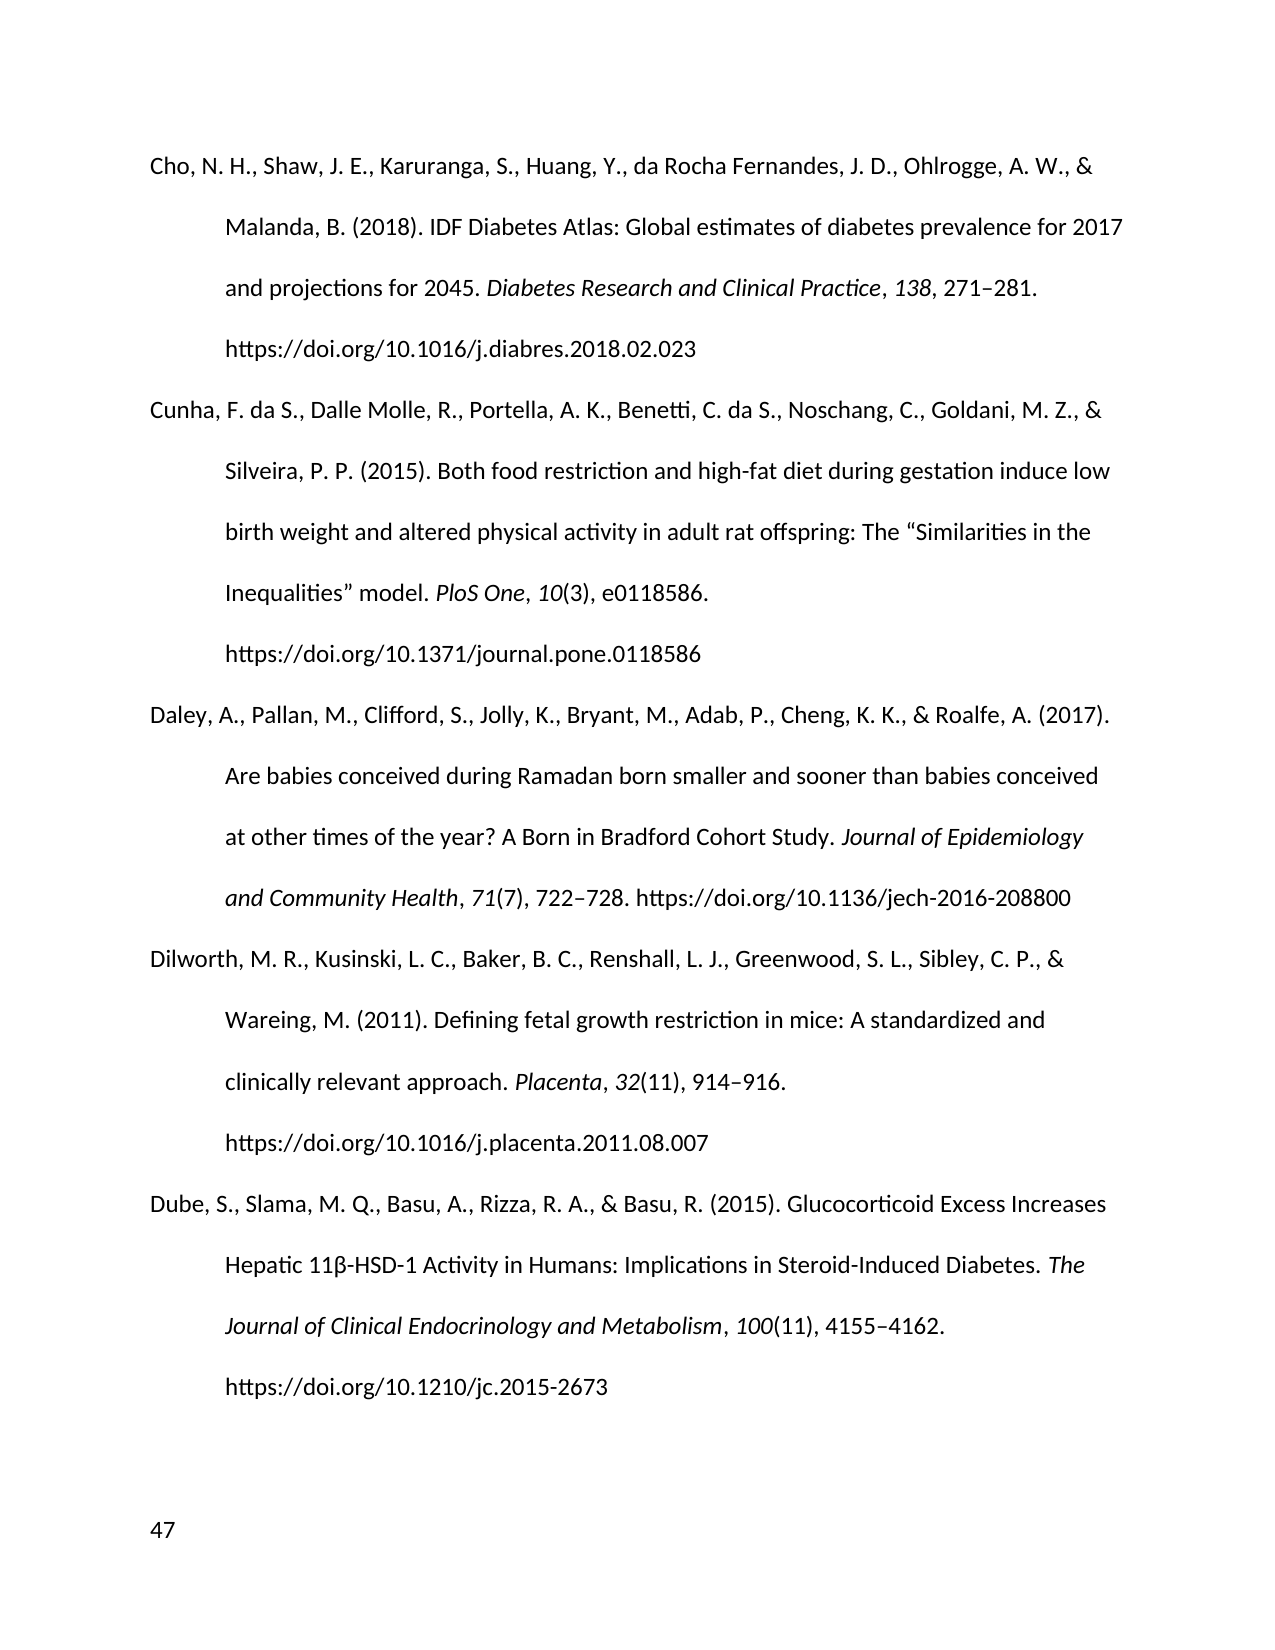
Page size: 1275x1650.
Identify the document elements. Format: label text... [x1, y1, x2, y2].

text Cunha, F. da S., Dalle Molle, R., Portella, A. K., Benetti, C. da S., Noschang, C., Goldani, M. Z., & Silveira, P. P. (2015). Both food restriction and high-fat diet during gestation induce low birth weight and altered physical activity in adult rat offspring: The “Similarities in the Inequalities” model. PloS One, 10(3), e0118586. https://doi.org/10.1371/journal.pone.0118586 [150, 394, 1125, 669]
text Daley, A., Pallan, M., Clifford, S., Jolly, K., Bryant, M., Adab, P., Cheng, K. K., & Roalfe, A. (2017). Are babies conceived during Ramadan born smaller and sooner than babies conceived at other times of the year? A Born in Bradford Cohort Study. Journal of Epidemiology and Community Health, 71(7), 722–728. https://doi.org/10.1136/jech-2016-208800 [150, 699, 1125, 913]
text Dilworth, M. R., Kusinski, L. C., Baker, B. C., Renshall, L. J., Greenwood, S. L., Sibley, C. P., & Wareing, M. (2011). Defining fetal growth restriction in mice: A standardized and clinically relevant approach. Placenta, 32(11), 914–916. https://doi.org/10.1016/j.placenta.2011.08.007 [150, 943, 1125, 1157]
text Dube, S., Slama, M. Q., Basu, A., Rizza, R. A., & Basu, R. (2015). Glucocorticoid Excess Increases Hepatic 11β-HSD-1 Activity in Humans: Implications in Steroid-Induced Diabetes. The Journal of Clinical Endocrinology and Metabolism, 100(11), 4155–4162. https://doi.org/10.1210/jc.2015-2673 [150, 1188, 1125, 1401]
text Cho, N. H., Shaw, J. E., Karuranga, S., Huang, Y., da Rocha Fernandes, J. D., Ohlrogge, A. W., & Malanda, B. (2018). IDF Diabetes Atlas: Global estimates of diabetes prevalence for 2017 and projections for 2045. Diabetes Research and Clinical Practice, 138, 271–281. https://doi.org/10.1016/j.diabres.2018.02.023 [150, 150, 1125, 364]
